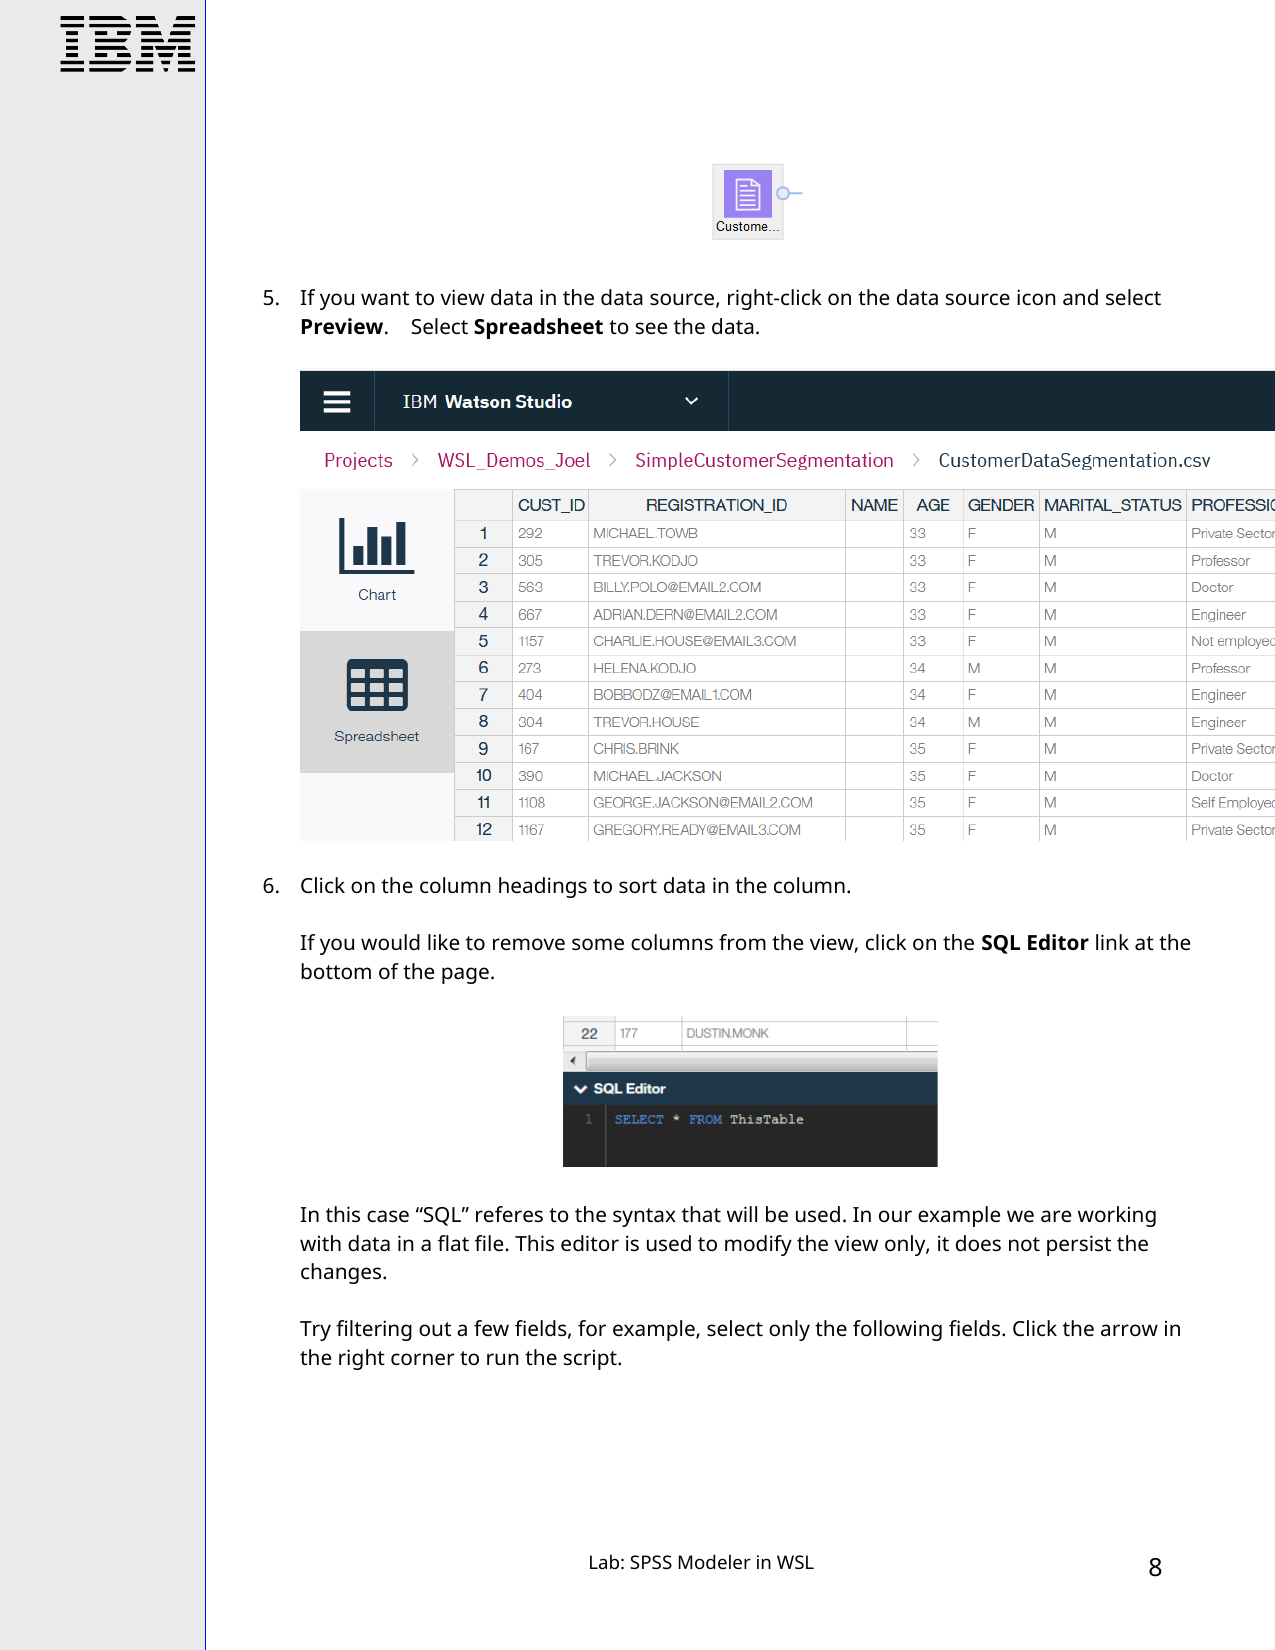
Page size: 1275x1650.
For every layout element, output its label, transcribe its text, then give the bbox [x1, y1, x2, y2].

picture [697, 150, 803, 255]
list Click on the column headings to sort data in the column. [262, 872, 1200, 900]
picture [562, 1016, 938, 1167]
picture [60, 16, 196, 72]
list If you want to view data in the data source, right-click on the data source icon and select Preview. Select Spreadsheet to see the data. [262, 283, 1200, 340]
picture [300, 368, 1275, 841]
text If you would like to remove some columns from the view, click on the SQL Editor link at the bottom of the page. [300, 928, 1200, 985]
text Try filtering out a few fields, for example, select only the following fields. Click the arrow in the right corner to run the script. [300, 1314, 1200, 1371]
text In this case “SQL” referes to the syntax that will be used. In our example we are working with data in a flat file. This editor is used to modify the view only, it does not persist the changes. [300, 1201, 1200, 1286]
